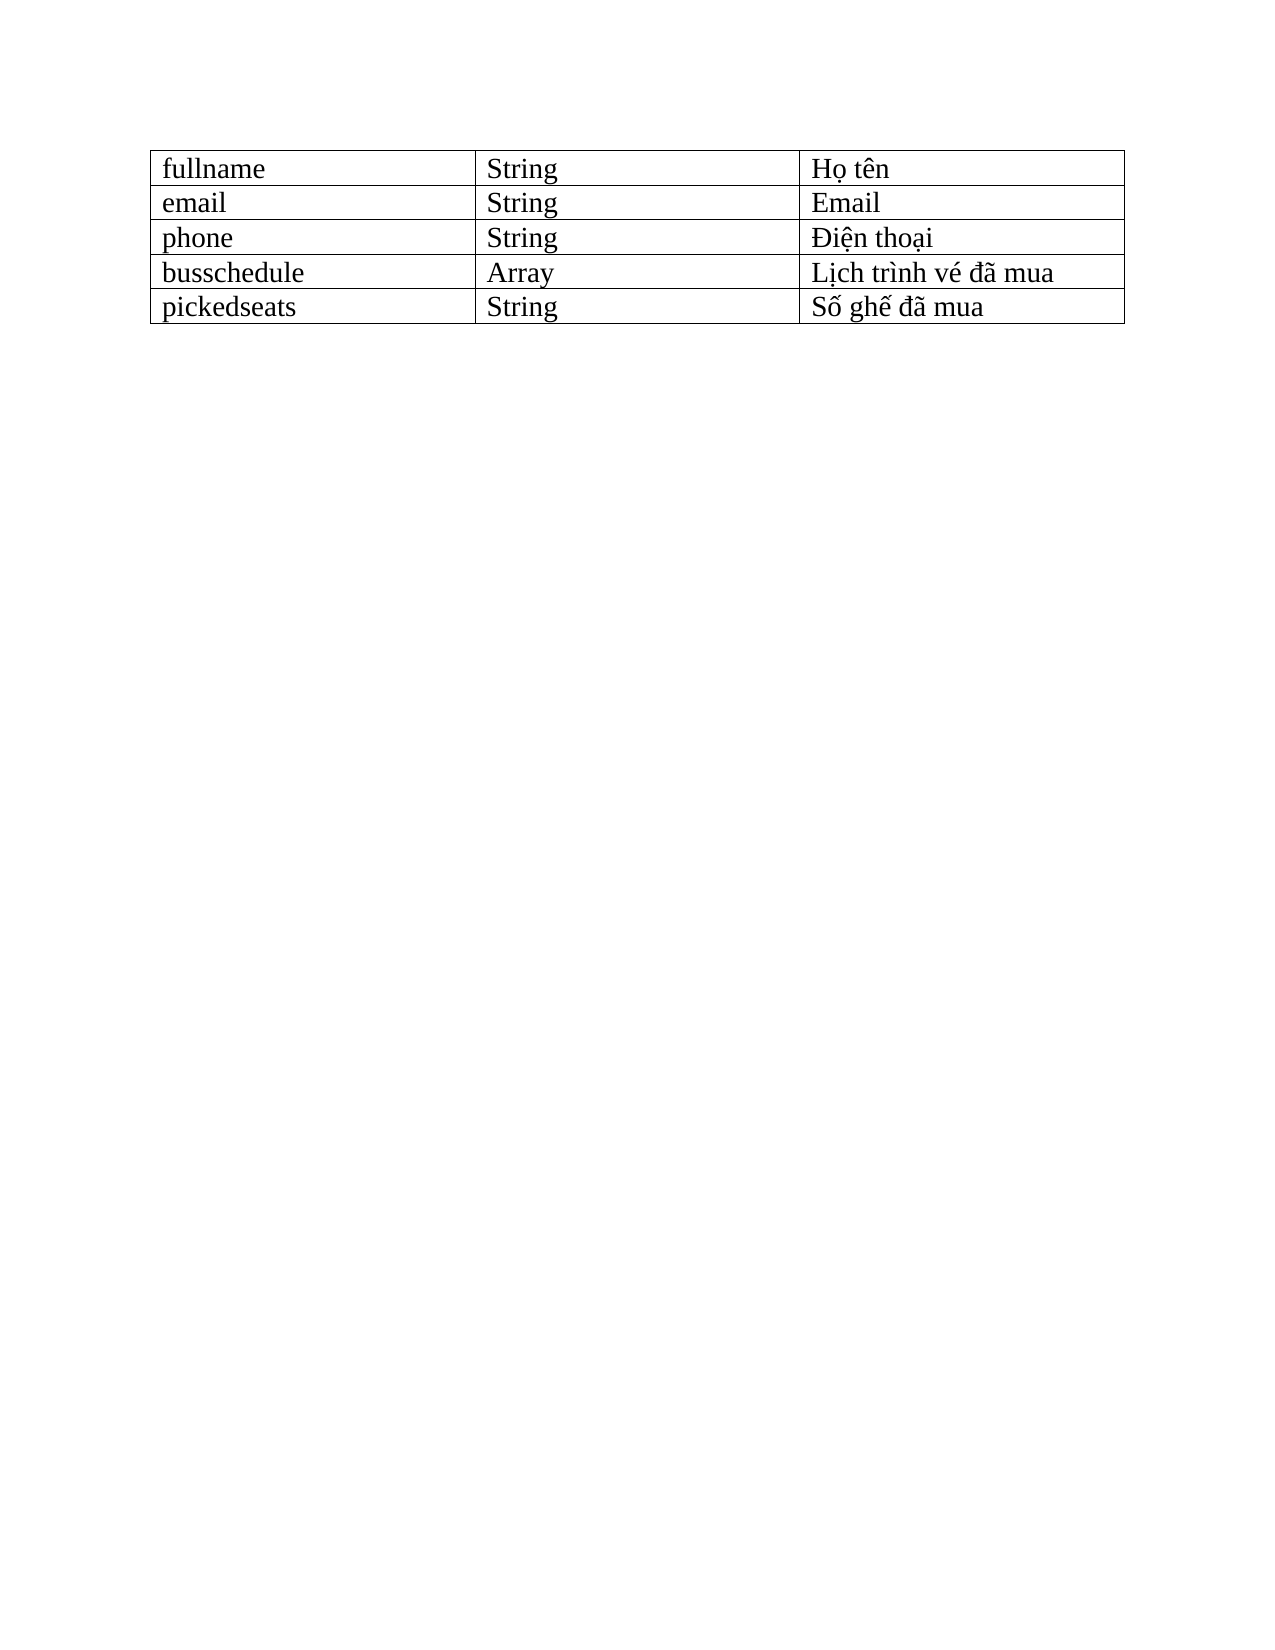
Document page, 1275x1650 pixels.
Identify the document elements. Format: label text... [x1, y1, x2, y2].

table_cell Lịch trình vé đã mua [800, 255, 1124, 288]
table_cell String [476, 186, 799, 219]
table_cell String [476, 151, 799, 184]
table_cell phone [151, 220, 475, 254]
table_cell String [476, 220, 799, 254]
table_cell pickedseats [151, 289, 475, 323]
table_cell busschedule [151, 255, 475, 288]
table_cell Điện thoại [800, 220, 1124, 254]
table_cell String [476, 289, 799, 323]
table_cell Array [476, 255, 799, 288]
table_cell email [151, 186, 475, 219]
table_cell Số ghế đã mua [800, 289, 1124, 323]
table_cell Họ tên [800, 151, 1124, 184]
table_cell Email [800, 186, 1124, 219]
table_cell fullname [151, 151, 475, 184]
